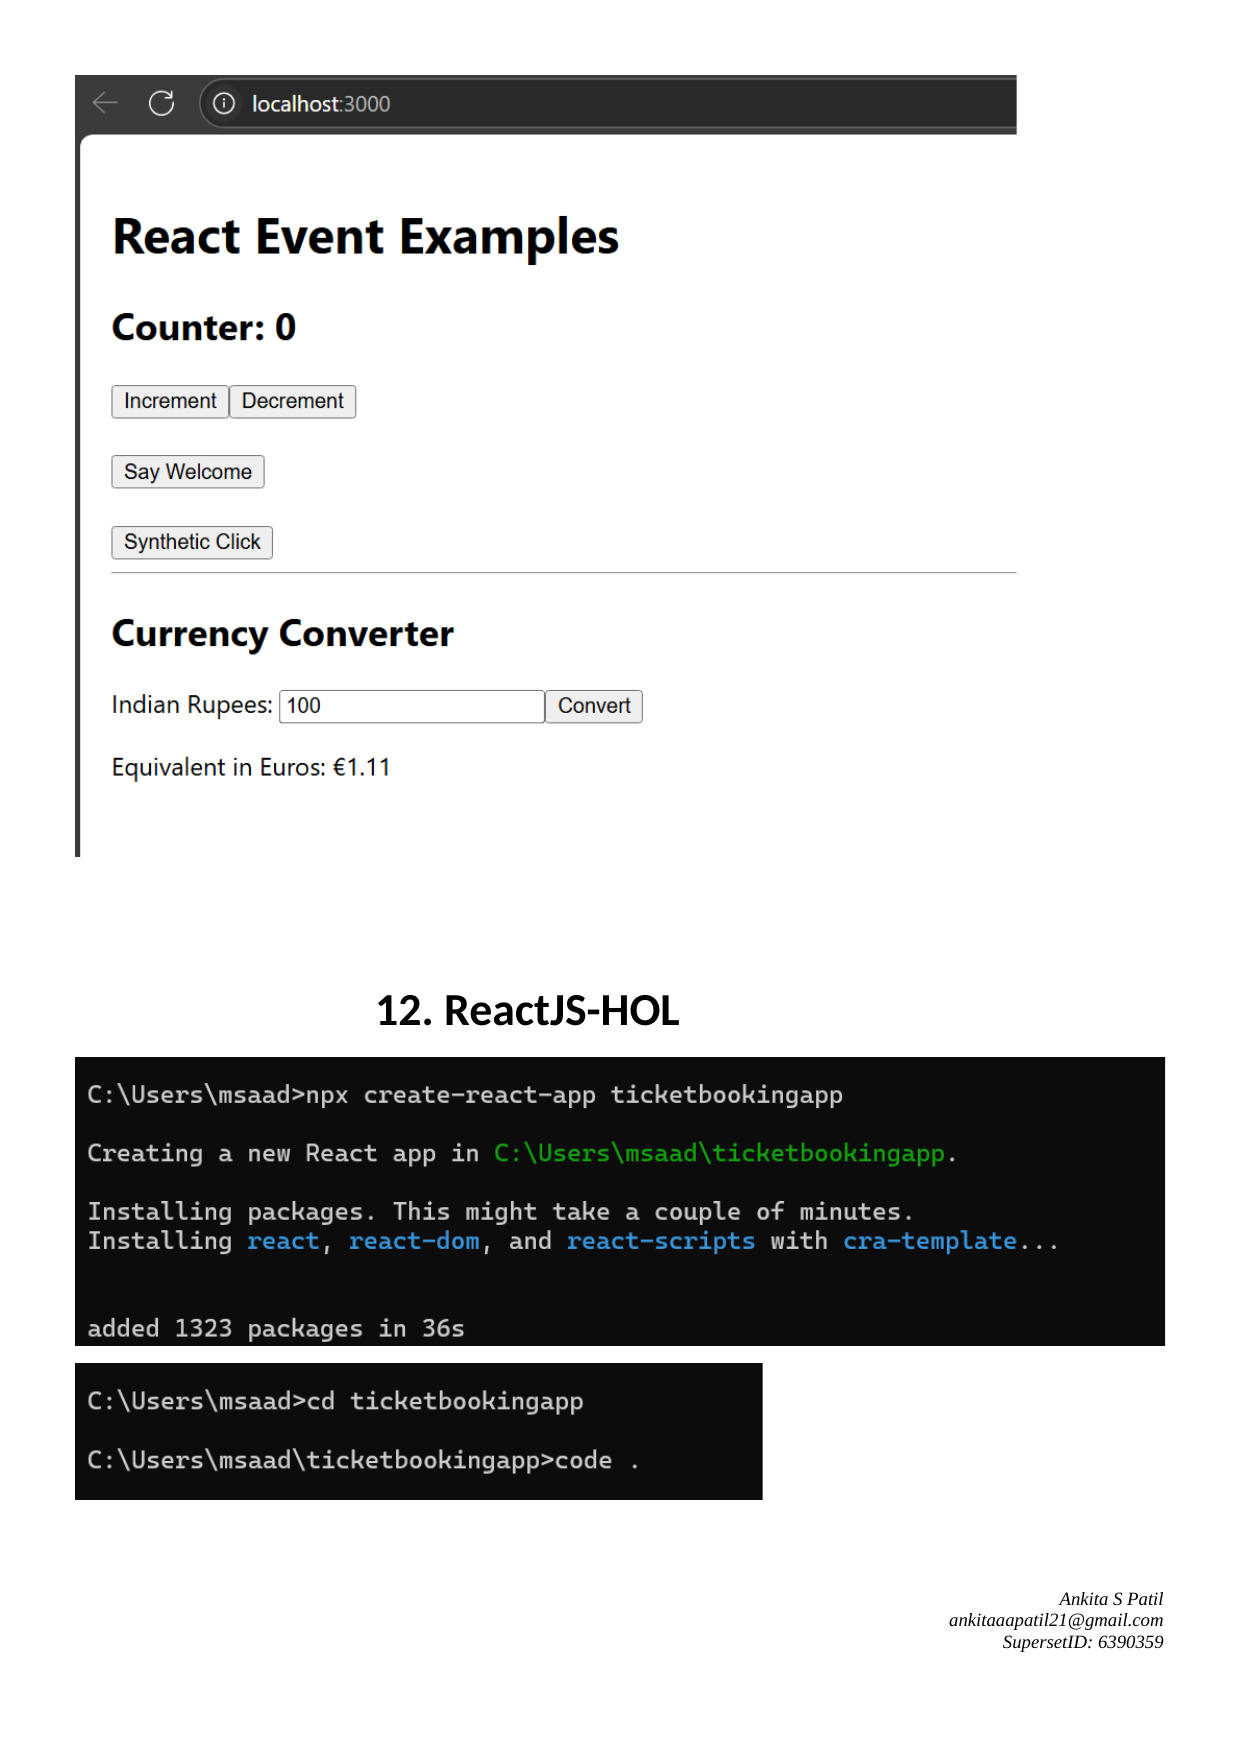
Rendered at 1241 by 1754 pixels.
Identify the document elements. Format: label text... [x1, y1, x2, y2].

picture [75, 1057, 1166, 1346]
text 12. ReactJS-HOL [375, 936, 1165, 1037]
picture [75, 75, 1017, 857]
picture [75, 1363, 763, 1500]
